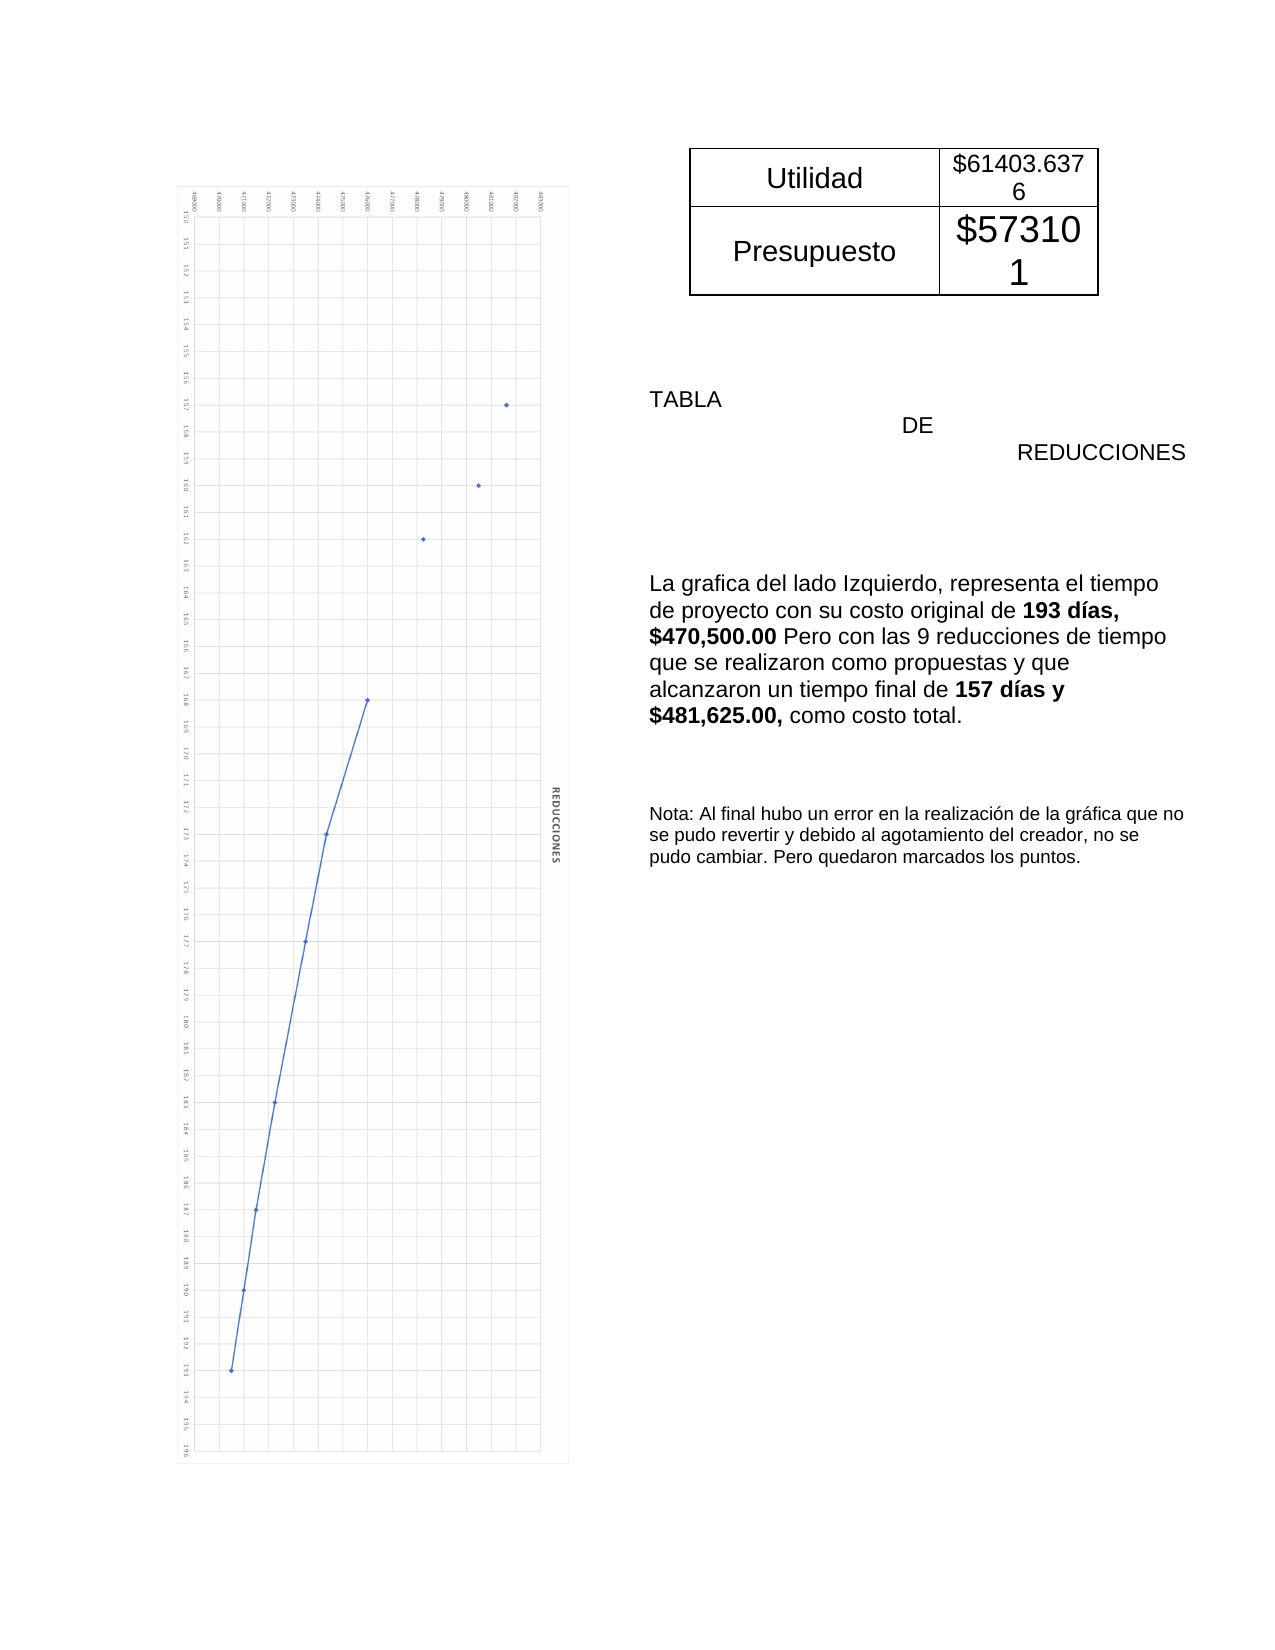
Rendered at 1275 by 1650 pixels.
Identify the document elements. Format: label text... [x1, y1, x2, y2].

table_header TABLA DE REDUCCIONES La grafica del lado Izquierdo, representa el tiempo de proyecto con su costo original de 193 días, $470,500.00 Pero con las 9 reducciones de tiempo que se realizaron como propuestas y que alcanzaron un tiempo final de 157 días y $481,625.00, como costo total. Nota: Al final hubo un error en la realización de la gráfica que no se pudo revertir y debido al agotamiento del creador, no se pudo cambiar. Pero quedaron marcados los puntos. [638, 386, 1197, 1240]
table_cell $61403.6376 [940, 149, 1097, 206]
table_cell Utilidad [691, 149, 939, 206]
table_cell Presupuesto [691, 207, 939, 293]
table_cell $573101 [940, 207, 1097, 293]
picture [178, 188, 569, 1463]
